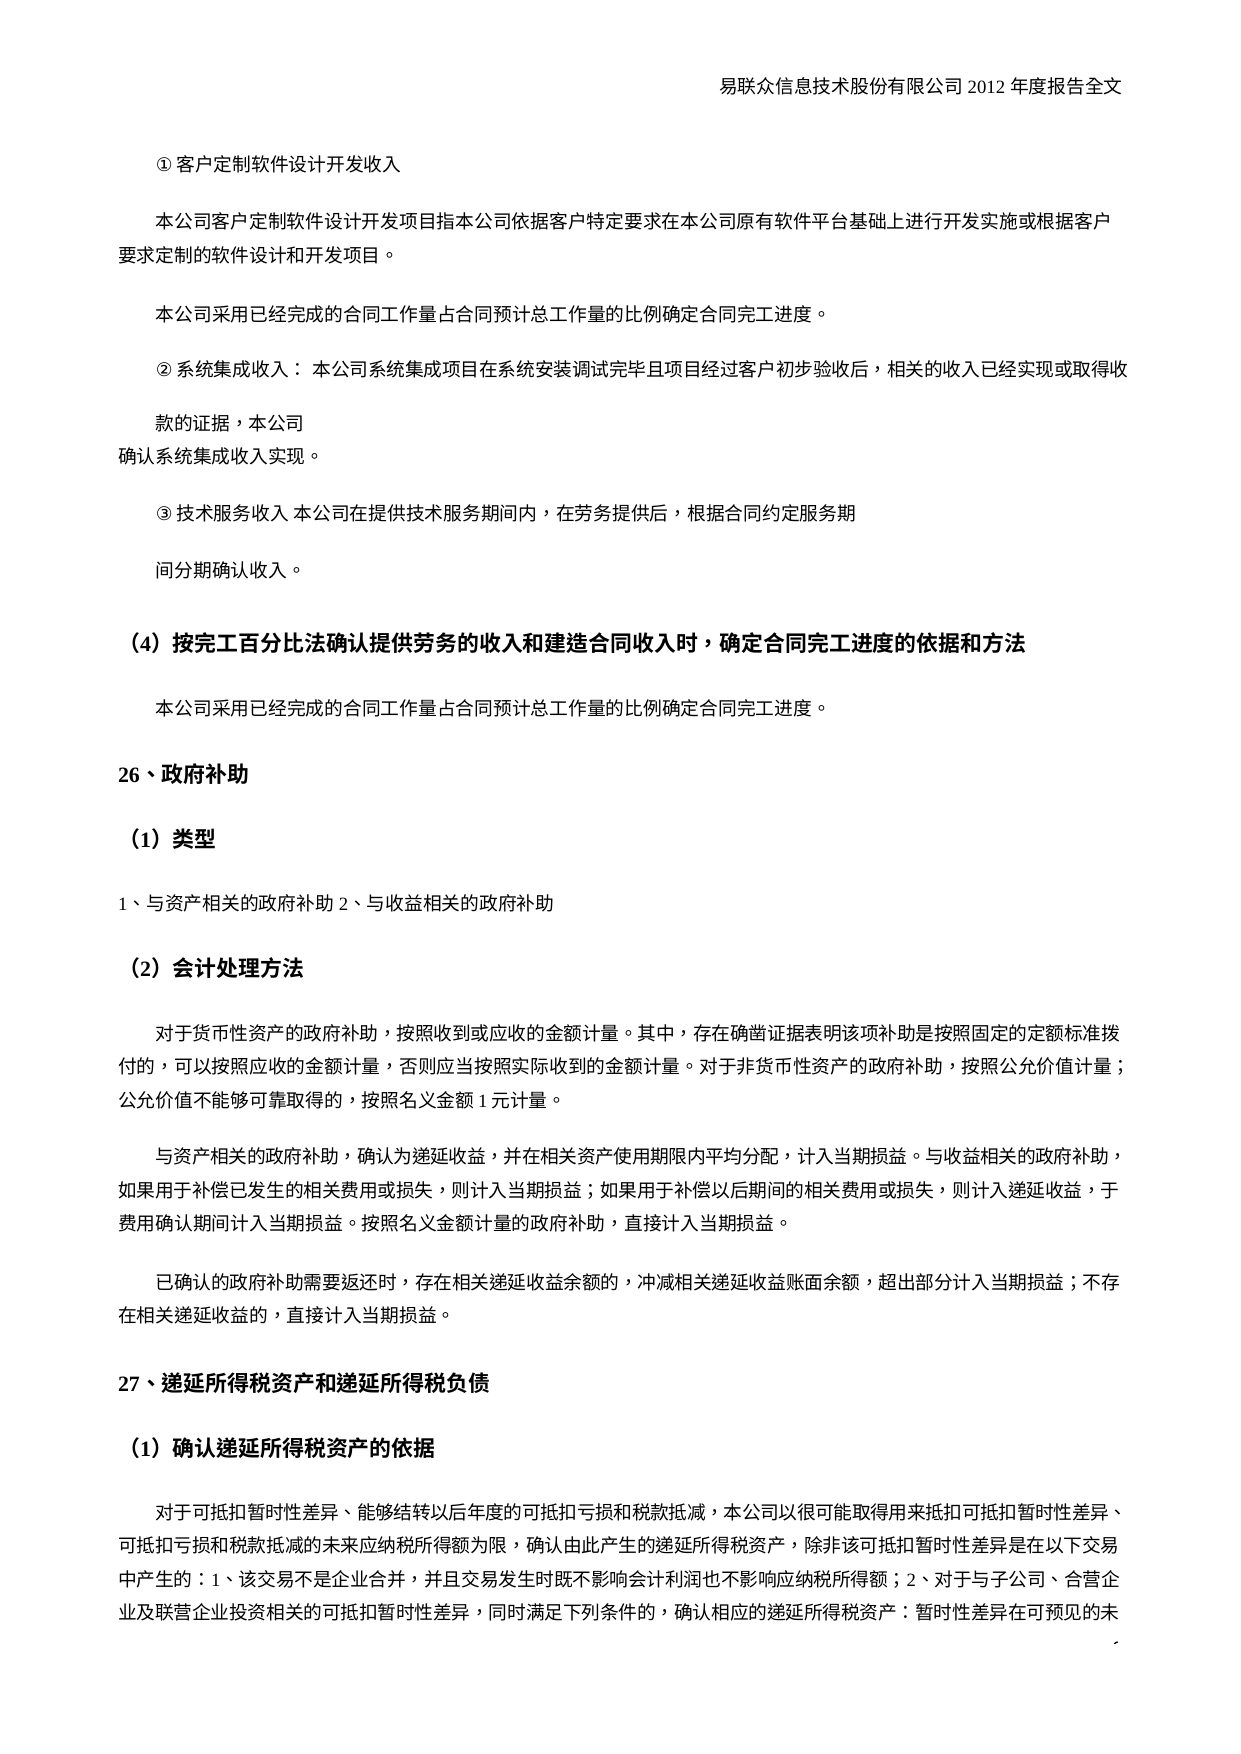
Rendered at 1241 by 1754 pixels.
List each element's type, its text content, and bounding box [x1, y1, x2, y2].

text ③技术服务收入 本公司在提供技术服务期间内，在劳务提供后，根据合同约定服务期间分期确认收入。 [156, 501, 870, 583]
text ①客户定制软件设计开发收入 [156, 151, 1132, 177]
text ②系统集成收入： 本公司系统集成项目在系统安装调试完毕且项目经过客户初步验收后，相关的收入已经实现或取得收款的证据，本公司 [156, 327, 1132, 436]
subtitle （4）按完工百分比法确认提供劳务的收入和建造合同收入时，确定合同完工进度的依据和方法 [118, 628, 1132, 658]
subtitle （1）类型 [118, 823, 1132, 853]
text 确认系统集成收入实现。 [118, 443, 1132, 469]
text 1、与资产相关的政府补助 2、与收益相关的政府补助 [118, 891, 1132, 916]
subtitle 26、政府补助 [118, 759, 1132, 789]
text 对于货币性资产的政府补助，按照收到或应收的金额计量。其中，存在确凿证据表明该项补助是按照固定的定额标准拨 付的，可以按照应收的金额计量，否则应当按照实际收到的金额计量。对于非货币性资产的政府补助，按照公允价值计量； 公允价值不能够可靠取得的，按照名义金额1元计量。 [118, 1020, 1132, 1112]
text 对于可抵扣暂时性差异、能够结转以后年度的可抵扣亏损和税款抵减，本公司以很可能取得用来抵扣可抵扣暂时性差异、 可抵扣亏损和税款抵减的未来应纳税所得额为限，确认由此产生的递延所得税资产，除非该可抵扣暂时性差异是在以下交易 中产生的：1、该交易不是企业合并，并且交易发生时既不影响会计利润也不影响应纳税所得额；2、对于与子公司、合营企 业及联营企业投资相关的可抵扣暂时性差异，同时满足下列条件的，确认相应的递延所得税资产：暂时性差异在可预见的未 [118, 1500, 1132, 1624]
subtitle 27、递延所得税资产和递延所得税负债 [118, 1368, 1132, 1398]
subtitle （1）确认递延所得税资产的依据 [118, 1433, 1132, 1463]
text 本公司采用已经完成的合同工作量占合同预计总工作量的比例确定合同完工进度。 [156, 301, 1132, 326]
subtitle （2）会计处理方法 [118, 953, 1132, 983]
text 本公司客户定制软件设计开发项目指本公司依据客户特定要求在本公司原有软件平台基础上进行开发实施或根据客户 要求定制的软件设计和开发项目。 [118, 209, 1132, 268]
text 已确认的政府补助需要返还时，存在相关递延收益余额的，冲减相关递延收益账面余额，超出部分计入当期损益；不存 在相关递延收益的，直接计入当期损益。 [118, 1269, 1132, 1328]
text 与资产相关的政府补助，确认为递延收益，并在相关资产使用期限内平均分配，计入当期损益。与收益相关的政府补助， 如果用于补偿已发生的相关费用或损失，则计入当期损益；如果用于补偿以后期间的相关费用或损失，则计入递延收益，于 费用确认期间计入当期损益。按照名义金额计量的政府补助，直接计入当期损益。 [118, 1143, 1132, 1236]
text 本公司采用已经完成的合同工作量占合同预计总工作量的比例确定合同完工进度。 [156, 695, 1132, 721]
